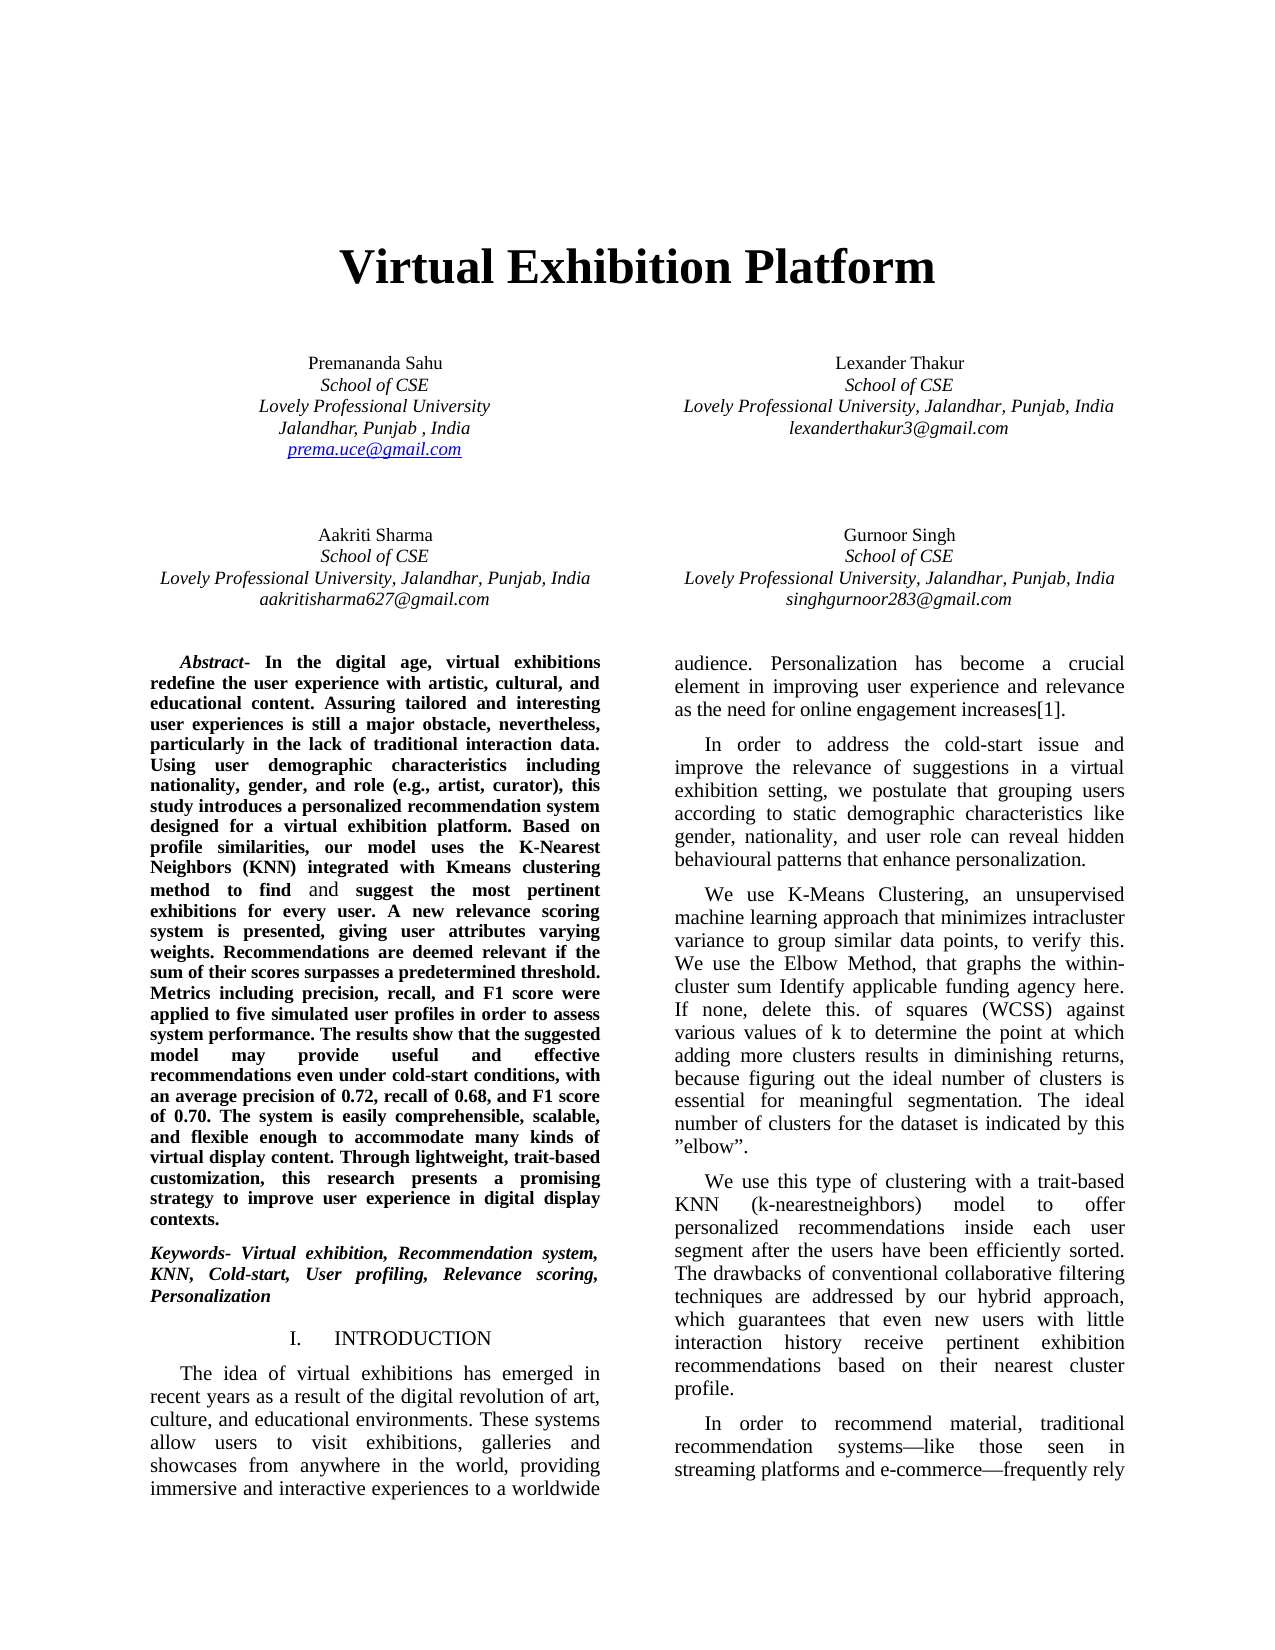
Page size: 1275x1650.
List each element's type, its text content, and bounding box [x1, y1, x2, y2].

text Lovely Professional University, Jalandhar, Punjab, India lexanderthakur3@gmail.com [674, 395, 1125, 438]
text Lexander Thakur [674, 352, 1125, 373]
text Virtual Exhibition Platform [150, 237, 1125, 294]
text School of CSE [150, 545, 601, 567]
text Lovely Professional University, Jalandhar, Punjab, India [150, 567, 601, 588]
text The idea of virtual exhibitions has emerged in recent years as a result of the digital revolution of art, culture, and educational environments. These systems allow users to visit exhibitions, galleries and showcases from anywhere in the world, providing immersive and interactive experiences to a worldwide audience. Personalization has become a crucial element in improving user experience and relevance as the need for online engagement increases[1]. [150, 1362, 601, 1500]
text Keywords- Virtual exhibition, Recommendation system, KNN, Cold-start, User profiling, Relevance scoring, Personalization [150, 1242, 601, 1306]
text School of CSE [674, 373, 1125, 395]
text aakritisharma627@gmail.com [150, 588, 601, 610]
text Lovely Professional University [150, 395, 601, 417]
text Jalandhar, Punjab , India [150, 417, 601, 438]
list INTRODUCTION [150, 1327, 601, 1350]
text In order to address the cold-start issue and improve the relevance of suggestions in a virtual exhibition setting, we postulate that grouping users according to static demographic characteristics like gender, nationality, and user role can reveal hidden behavioural patterns that enhance personalization. [674, 733, 1125, 871]
text School of CSE [674, 545, 1125, 567]
text prema.uce@gmail.com [150, 438, 601, 460]
text Premananda Sahu [150, 352, 601, 373]
text singhgurnoor283@gmail.com [674, 588, 1125, 610]
text School of CSE [150, 373, 601, 395]
text Abstract- In the digital age, virtual exhibitions redefine the user experience with artistic, cultural, and educational content. Assuring tailored and interesting user experiences is still a major obstacle, nevertheless, particularly in the lack of traditional interaction data. Using user demographic characteristics including nationality, gender, and role (e.g., artist, curator), this study introduces a personalized recommendation system designed for a virtual exhibition platform. Based on profile similarities, our model uses the K-Nearest Neighbors (KNN) integrated with Kmeans clustering method to find and suggest the most pertinent exhibitions for every user. A new relevance scoring system is presented, giving user attributes varying weights. Recommendations are deemed relevant if the sum of their scores surpasses a predetermined threshold. Metrics including precision, recall, and F1 score were applied to five simulated user profiles in order to assess system performance. The results show that the suggested model may provide useful and effective recommendations even under cold-start conditions, with an average precision of 0.72, recall of 0.68, and F1 score of 0.70. The system is easily comprehensible, scalable, and flexible enough to accommodate many kinds of virtual display content. Through lightweight, trait-based customization, this research presents a promising strategy to improve user experience in digital display contexts. [150, 652, 601, 1229]
text The idea of virtual exhibitions has emerged in recent years as a result of the digital revolution of art, culture, and educational environments. These systems allow users to visit exhibitions, galleries and showcases from anywhere in the world, providing immersive and interactive experiences to a worldwide audience. Personalization has become a crucial element in improving user experience and relevance as the need for online engagement increases[1]. [674, 652, 1125, 721]
text Aakriti Sharma [150, 524, 601, 545]
text We use K-Means Clustering, an unsupervised machine learning approach that minimizes intracluster variance to group similar data points, to verify this. We use the Elbow Method, that graphs the within-cluster sum Identify applicable funding agency here. If none, delete this. of squares (WCSS) against various values of k to determine the point at which adding more clusters results in diminishing returns, because figuring out the ideal number of clusters is essential for meaningful segmentation. The ideal number of clusters for the dataset is indicated by this ”elbow”. [674, 883, 1125, 1158]
text Gurnoor Singh [674, 524, 1125, 545]
text Lovely Professional University, Jalandhar, Punjab, India [674, 567, 1125, 588]
text We use this type of clustering with a trait-based KNN (k-nearestneighbors) model to offer personalized recommendations inside each user segment after the users have been efficiently sorted. The drawbacks of conventional collaborative filtering techniques are addressed by our hybrid approach, which guarantees that even new users with little interaction history receive pertinent exhibition recommendations based on their nearest cluster profile. [674, 1171, 1125, 1400]
